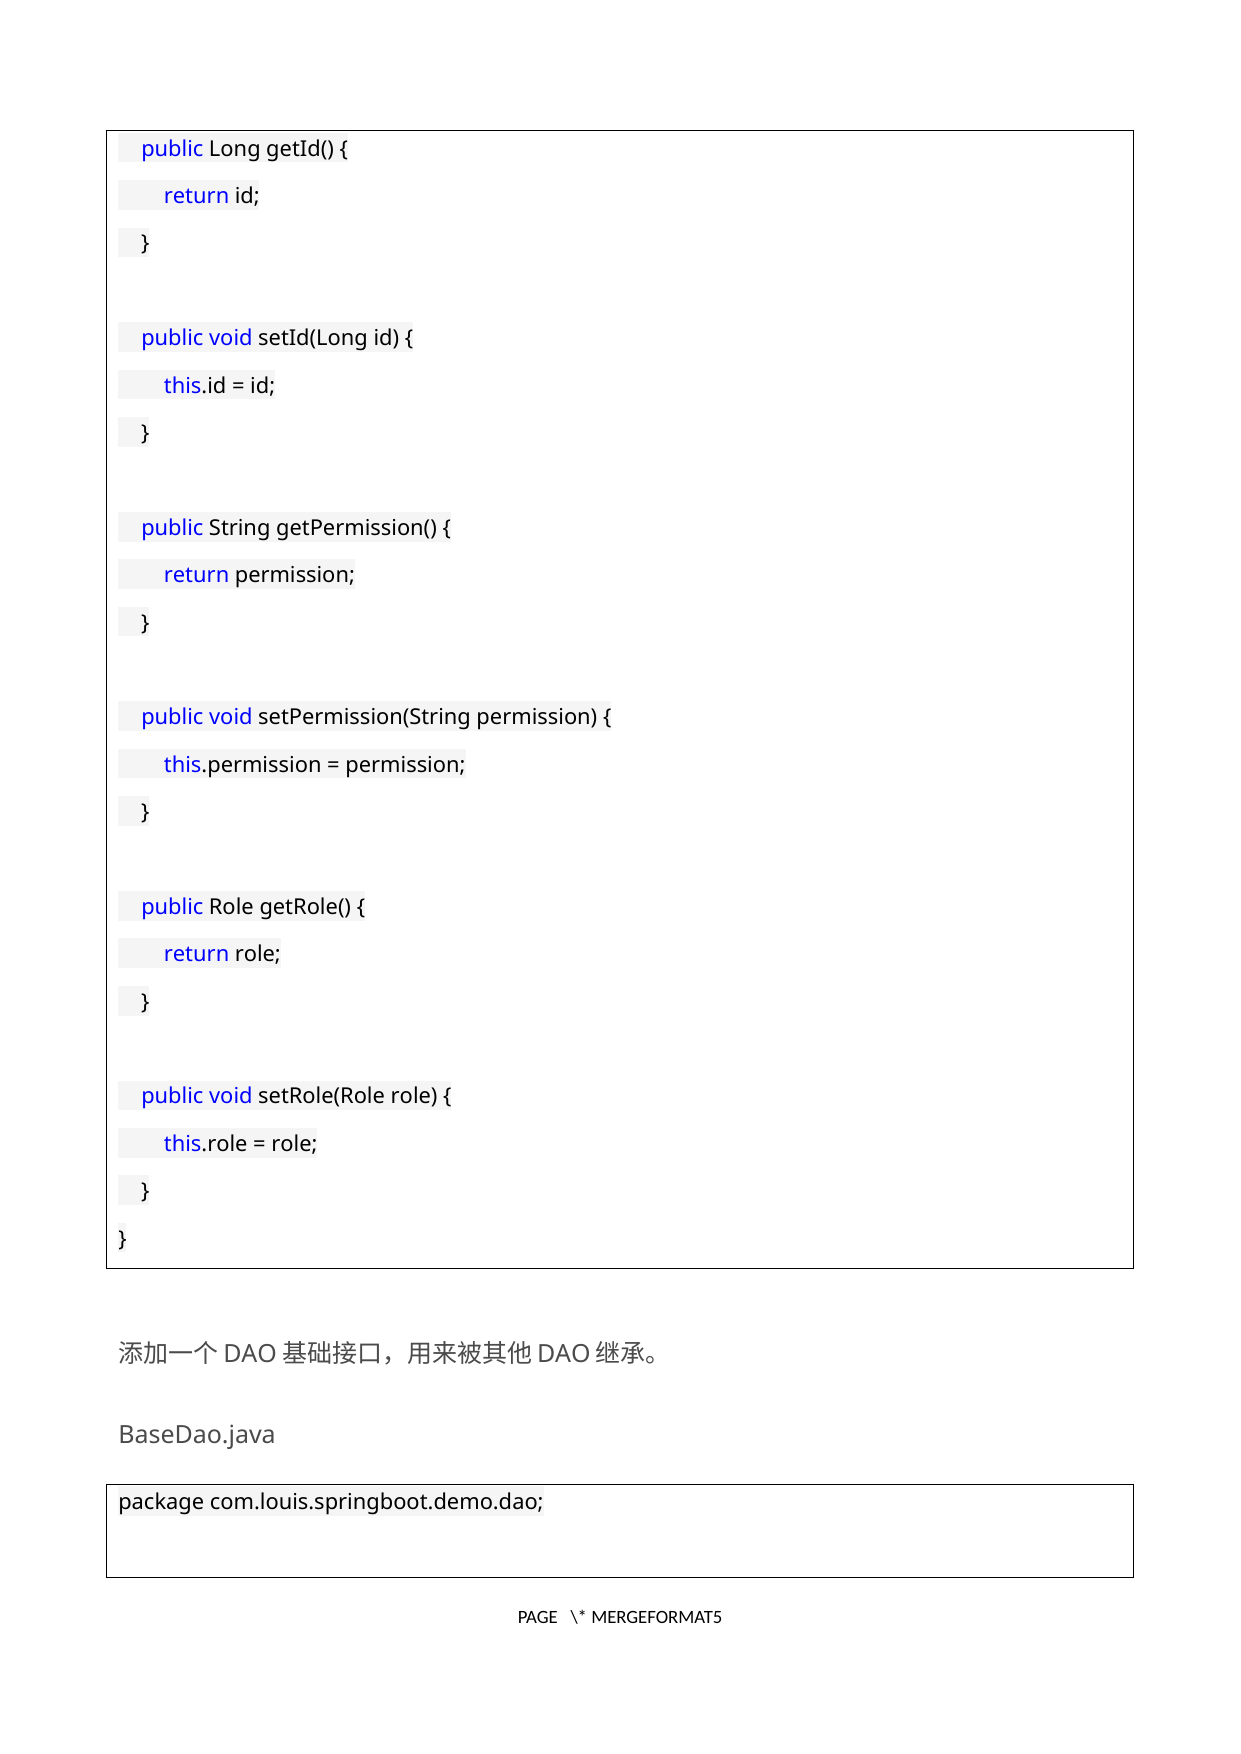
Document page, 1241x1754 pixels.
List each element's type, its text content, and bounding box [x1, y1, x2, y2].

text BaseDao.java [118, 1402, 1122, 1467]
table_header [107, 131, 1133, 1268]
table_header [107, 1485, 1133, 1577]
text 添加一个DAO基础接口，用来被其他DAO继承。 [118, 1319, 1122, 1384]
